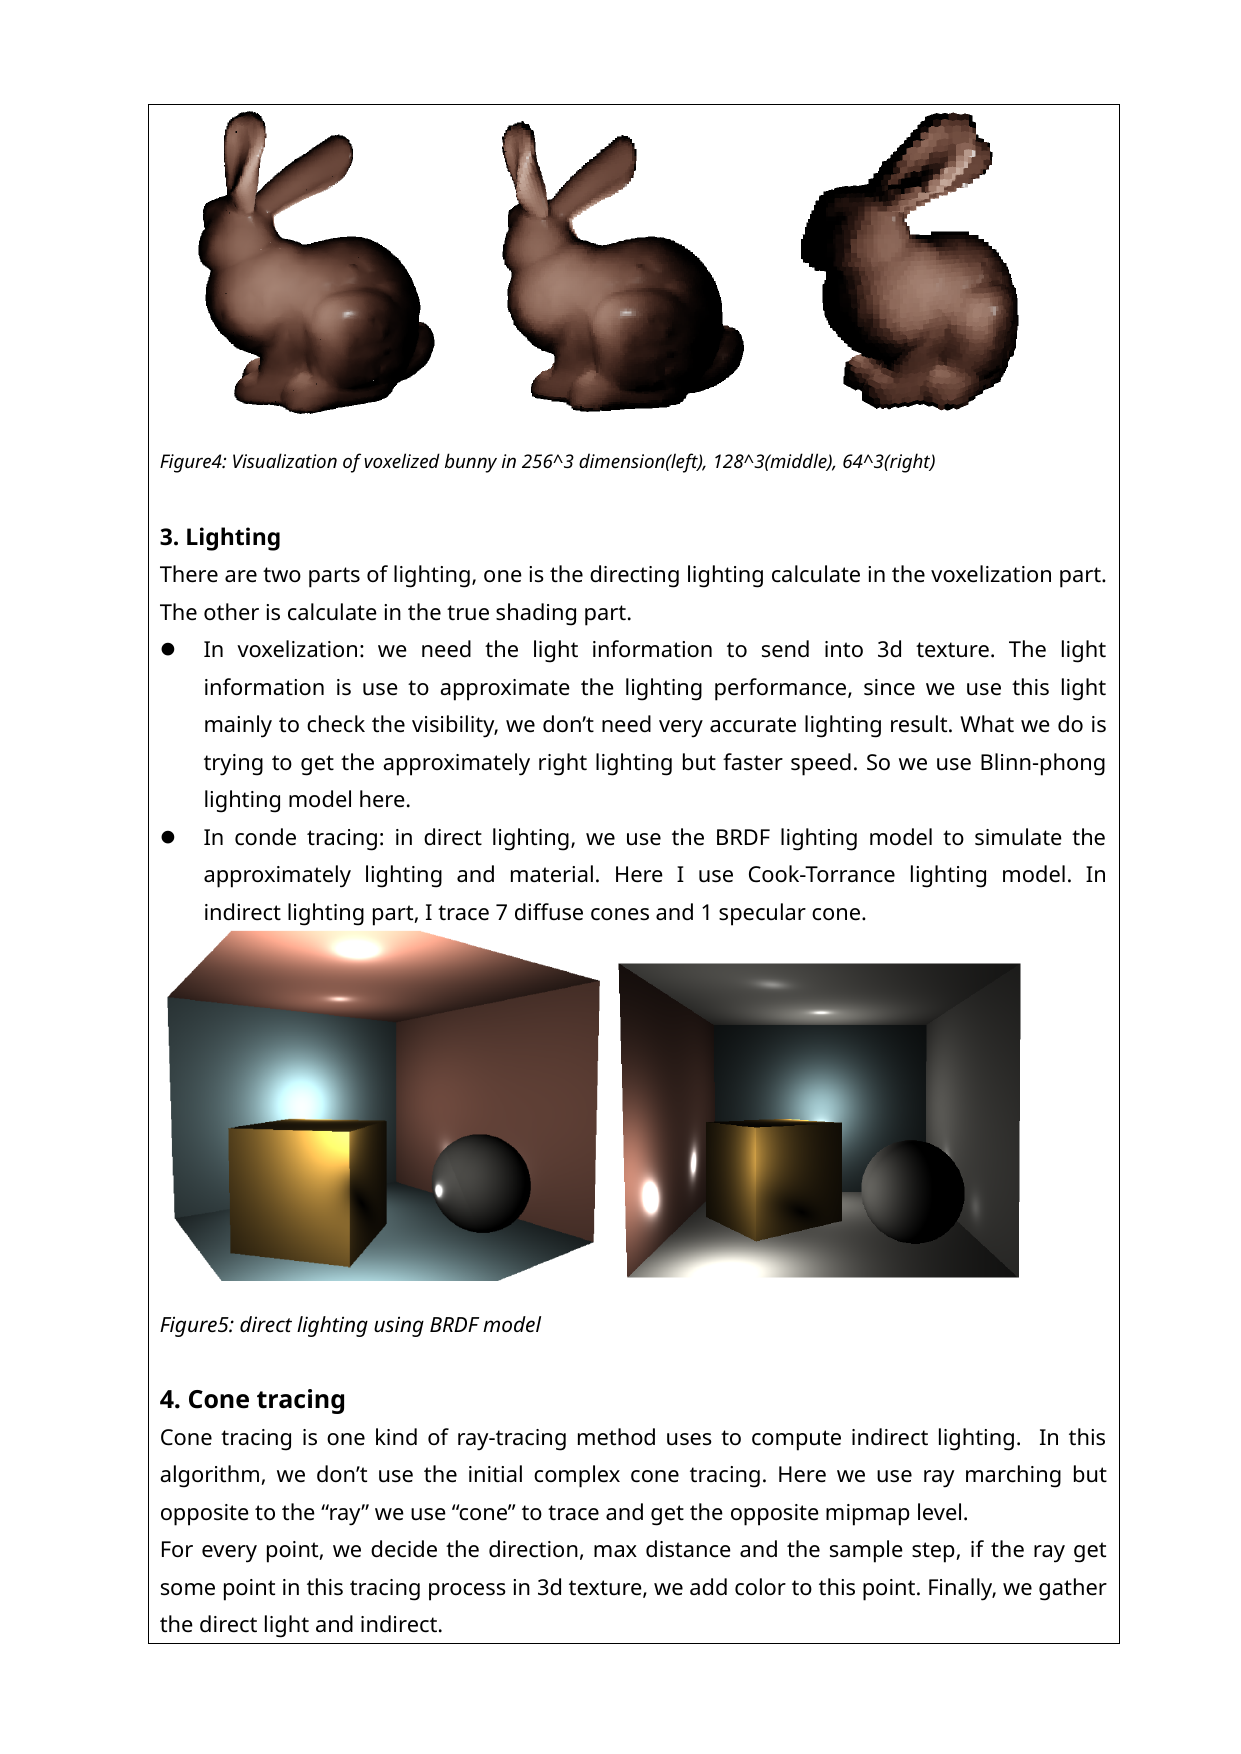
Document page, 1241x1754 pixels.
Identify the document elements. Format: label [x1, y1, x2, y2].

picture [159, 930, 1024, 1281]
picture [159, 105, 1068, 418]
table_cell [149, 105, 1119, 1643]
